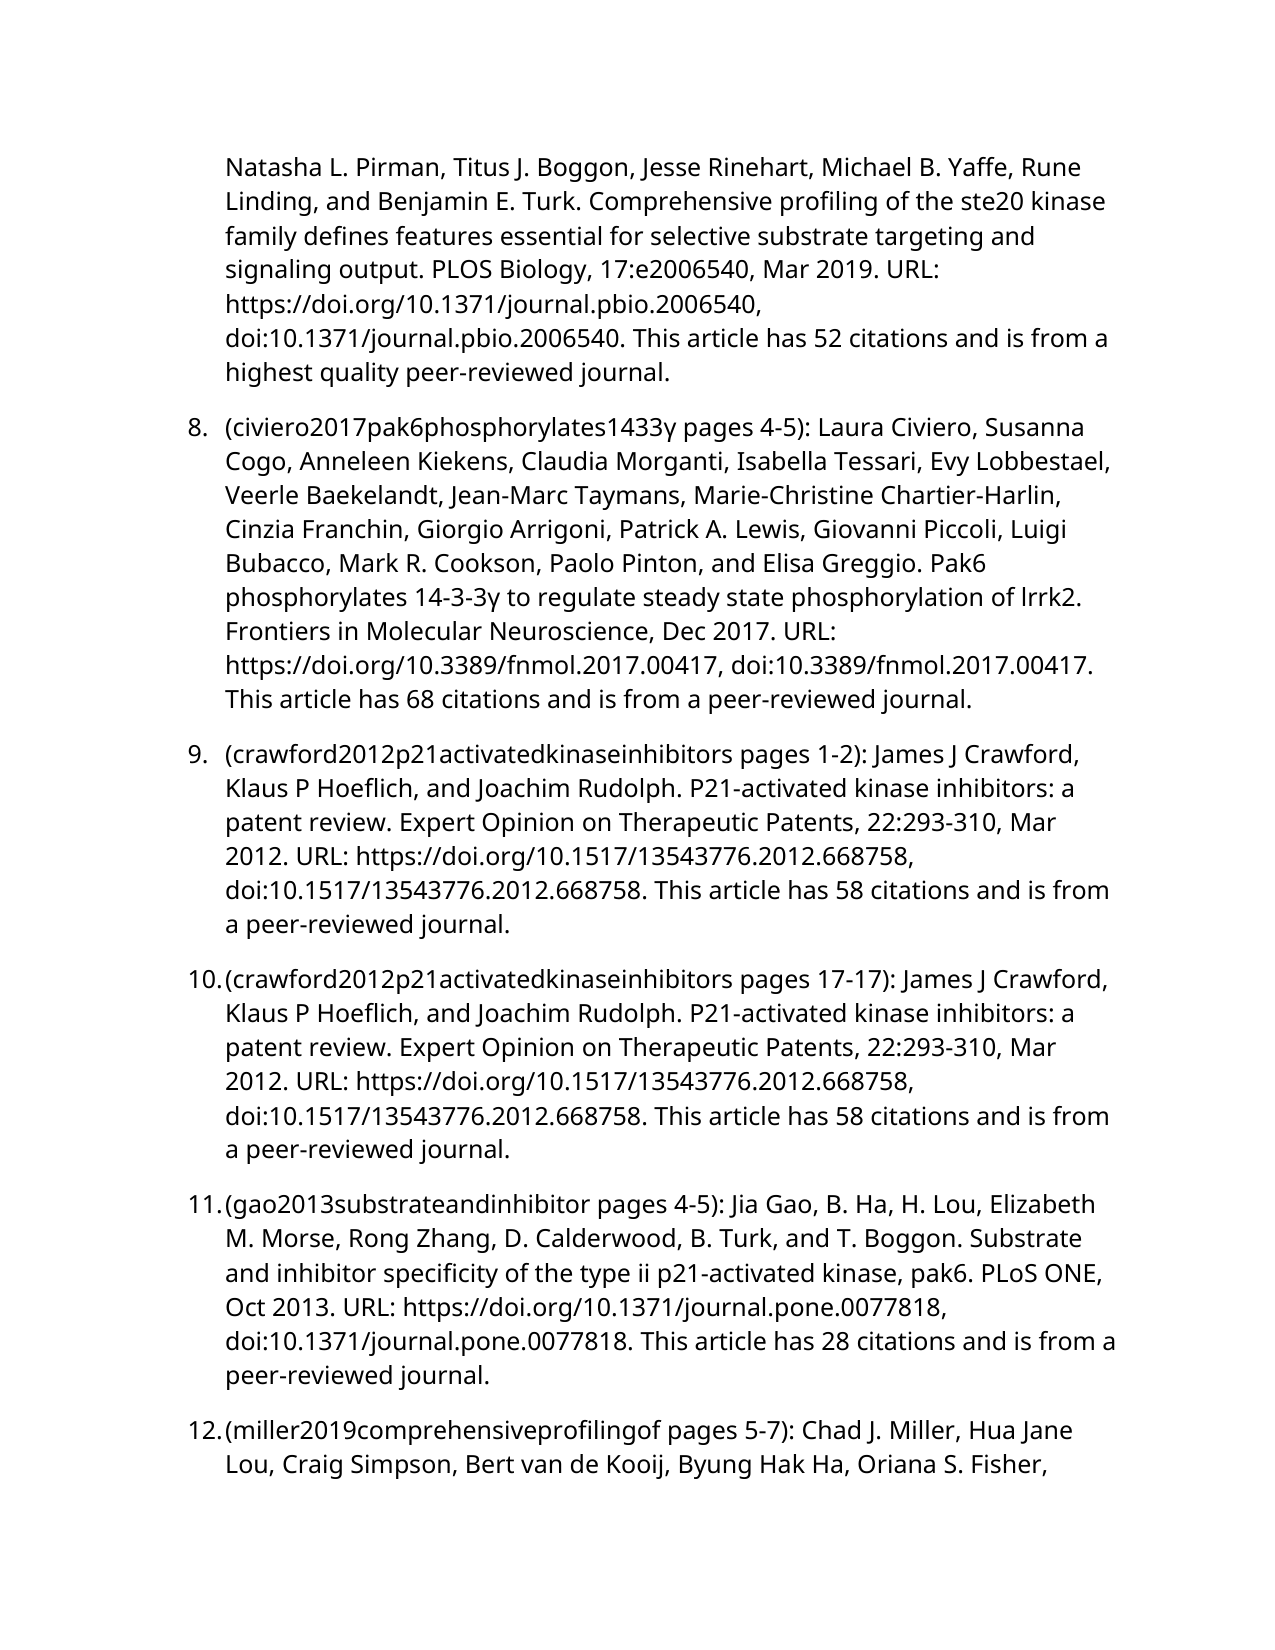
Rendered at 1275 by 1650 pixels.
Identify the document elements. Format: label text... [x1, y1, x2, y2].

list (crawford2012p21activatedkinaseinhibitors pages 17-17): James J Crawford, Klaus P Hoeflich, and Joachim Rudolph. P21-activated kinase inhibitors: a patent review. Expert Opinion on Therapeutic Patents, 22:293-310, Mar 2012. URL: https://doi.org/10.1517/13543776.2012.668758, doi:10.1517/13543776.2012.668758. This article has 58 citations and is from a peer-reviewed journal. [187, 962, 1125, 1166]
list (gao2013substrateandinhibitor pages 4-5): Jia Gao, B. Ha, H. Lou, Elizabeth M. Morse, Rong Zhang, D. Calderwood, B. Turk, and T. Boggon. Substrate and inhibitor specificity of the type ii p21-activated kinase, pak6. PLoS ONE, Oct 2013. URL: https://doi.org/10.1371/journal.pone.0077818, doi:10.1371/journal.pone.0077818. This article has 28 citations and is from a peer-reviewed journal. [187, 1187, 1125, 1391]
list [187, 1412, 1125, 1480]
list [187, 150, 1125, 388]
list (civiero2017pak6phosphorylates1433γ pages 4-5): Laura Civiero, Susanna Cogo, Anneleen Kiekens, Claudia Morganti, Isabella Tessari, Evy Lobbestael, Veerle Baekelandt, Jean-Marc Taymans, Marie-Christine Chartier-Harlin, Cinzia Franchin, Giorgio Arrigoni, Patrick A. Lewis, Giovanni Piccoli, Luigi Bubacco, Mark R. Cookson, Paolo Pinton, and Elisa Greggio. Pak6 phosphorylates 14-3-3γ to regulate steady state phosphorylation of lrrk2. Frontiers in Molecular Neuroscience, Dec 2017. URL: https://doi.org/10.3389/fnmol.2017.00417, doi:10.3389/fnmol.2017.00417. This article has 68 citations and is from a peer-reviewed journal. [187, 409, 1125, 716]
list (crawford2012p21activatedkinaseinhibitors pages 1-2): James J Crawford, Klaus P Hoeflich, and Joachim Rudolph. P21-activated kinase inhibitors: a patent review. Expert Opinion on Therapeutic Patents, 22:293-310, Mar 2012. URL: https://doi.org/10.1517/13543776.2012.668758, doi:10.1517/13543776.2012.668758. This article has 58 citations and is from a peer-reviewed journal. [187, 737, 1125, 941]
